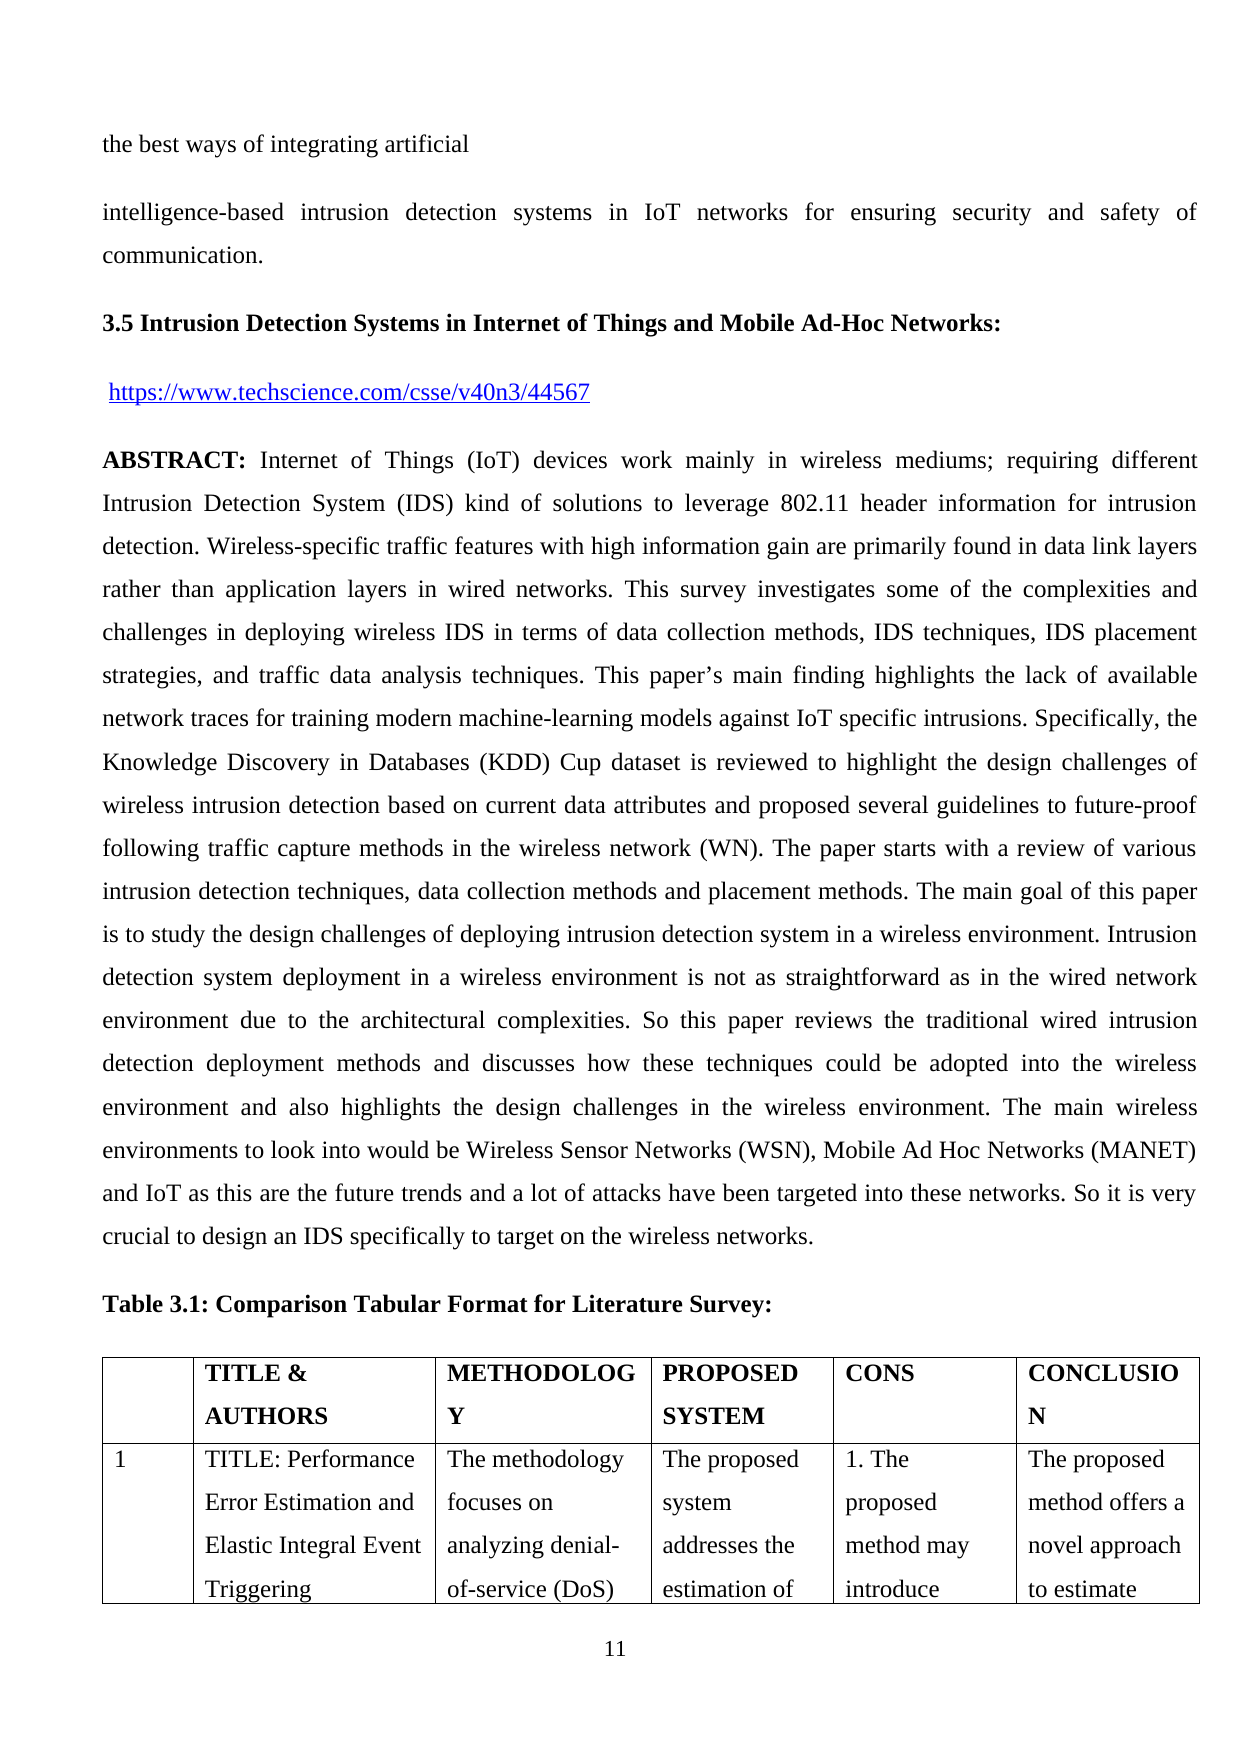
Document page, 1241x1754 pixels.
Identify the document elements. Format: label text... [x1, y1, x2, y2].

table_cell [194, 1444, 435, 1602]
table_header PROPOSED SYSTEM [652, 1358, 833, 1443]
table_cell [1017, 1444, 1199, 1602]
table_header METHODOLOGY [436, 1358, 651, 1443]
text Table 3.1: Comparison Tabular Format for Literature Survey: [102, 1289, 1198, 1318]
text https://www.techscience.com/csse/v40n3/44567 [102, 377, 1198, 405]
table_cell 1 [103, 1444, 193, 1602]
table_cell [834, 1444, 1016, 1602]
text intelligence-based intrusion detection systems in IoT networks for ensuring security and safety of communication. [102, 197, 1198, 269]
text 3.5 Intrusion Detection Systems in Internet of Things and Mobile Ad-Hoc Networks: [102, 308, 1198, 337]
text ABSTRACT: Internet of Things (IoT) devices work mainly in wireless mediums; requiring different Intrusion Detection System (IDS) kind of solutions to leverage 802.11 header information for intrusion detection. Wireless-specific traffic features with high information gain are primarily found in data link layers rather than application layers in wired networks. This survey investigates some of the complexities and challenges in deploying wireless IDS in terms of data collection methods, IDS techniques, IDS placement strategies, and traffic data analysis techniques. This paper’s main finding highlights the lack of available network traces for training modern machine-learning models against IoT specific intrusions. Specifically, the Knowledge Discovery in Databases (KDD) Cup dataset is reviewed to highlight the design challenges of wireless intrusion detection based on current data attributes and proposed several guidelines to future-proof following traffic capture methods in the wireless network (WN). The paper starts with a review of various intrusion detection techniques, data collection methods and placement methods. The main goal of this paper is to study the design challenges of deploying intrusion detection system in a wireless environment. Intrusion detection system deployment in a wireless environment is not as straightforward as in the wired network environment due to the architectural complexities. So this paper reviews the traditional wired intrusion detection deployment methods and discusses how these techniques could be adopted into the wireless environment and also highlights the design challenges in the wireless environment. The main wireless environments to look into would be Wireless Sensor Networks (WSN), Mobile Ad Hoc Networks (MANET) and IoT as this are the future trends and a lot of attacks have been targeted into these networks. So it is very crucial to design an IDS specifically to target on the wireless networks. [102, 445, 1198, 1250]
table_header CONCLUSION [1017, 1358, 1199, 1443]
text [102, 129, 1198, 158]
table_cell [436, 1444, 651, 1602]
table_header TITLE & AUTHORS [194, 1358, 435, 1443]
table_header [103, 1358, 193, 1443]
table_header CONS [834, 1358, 1016, 1443]
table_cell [652, 1444, 833, 1602]
